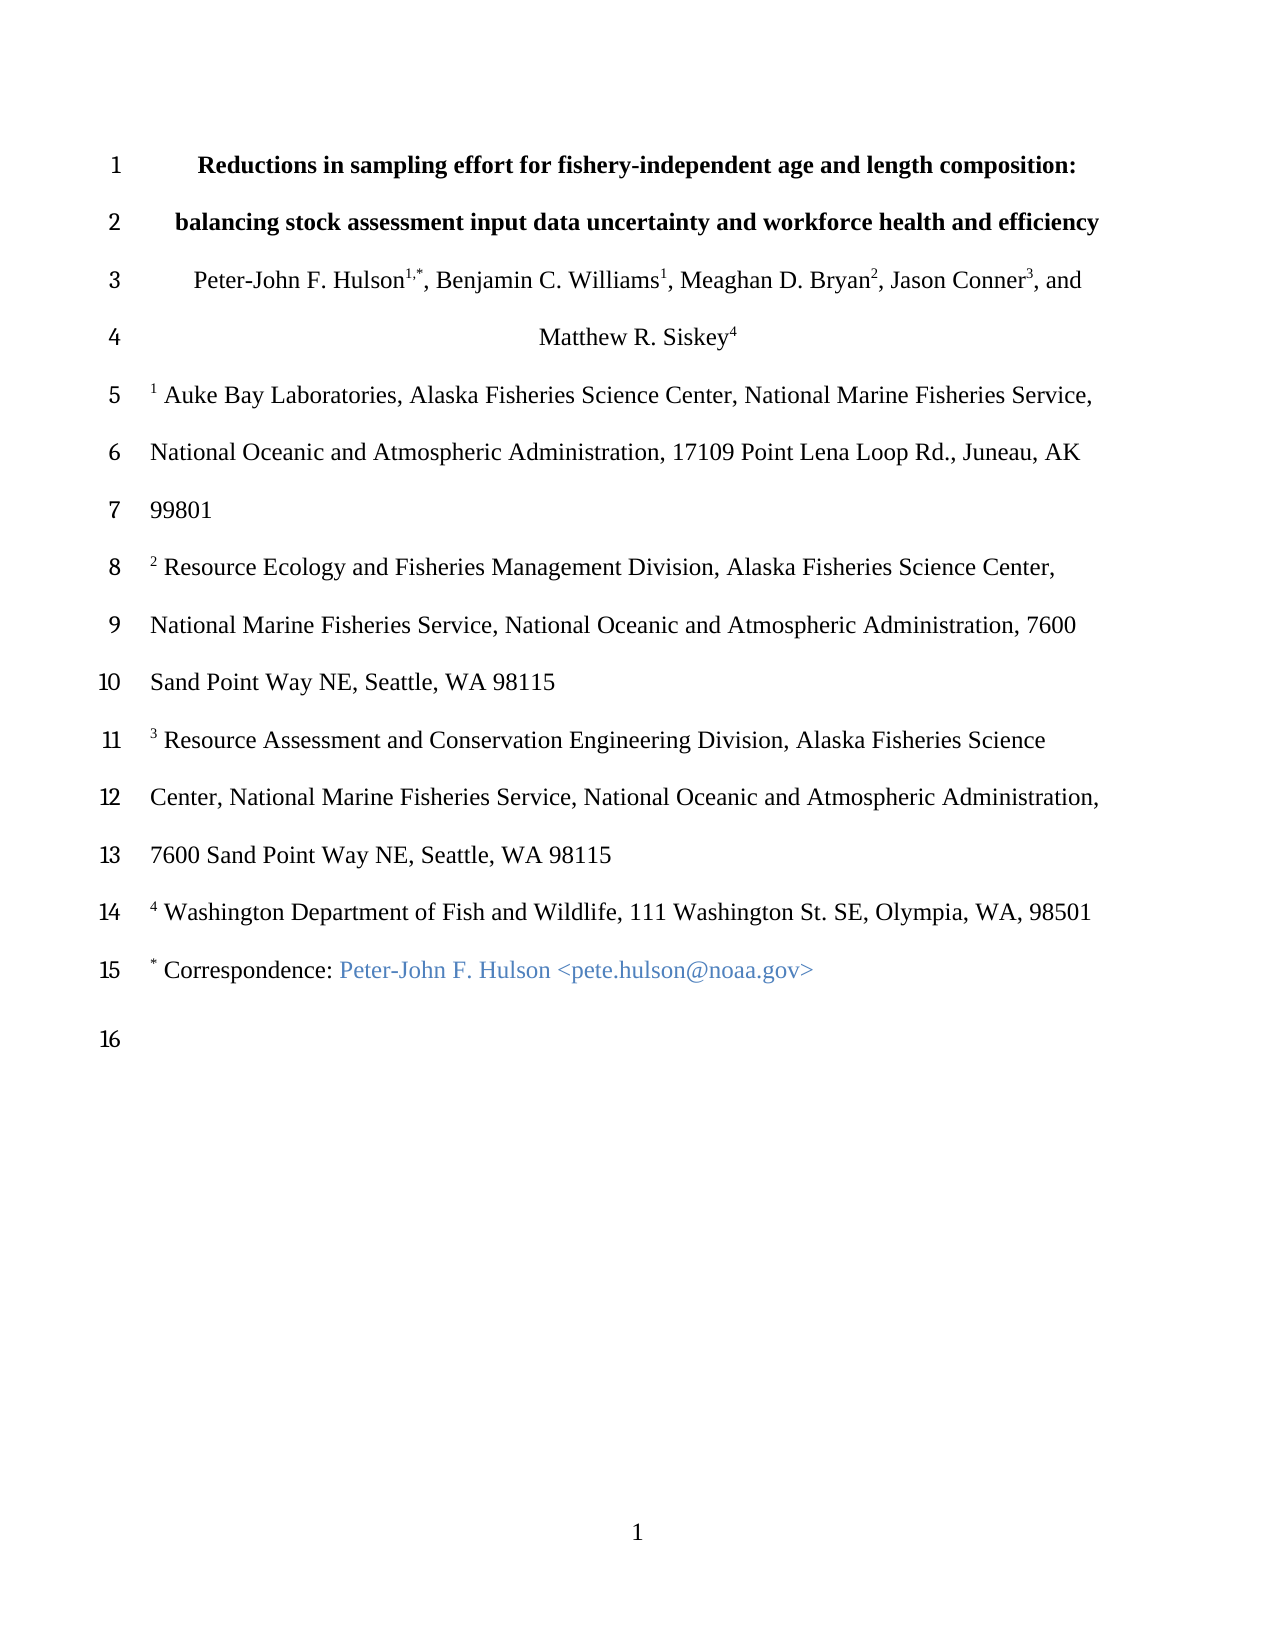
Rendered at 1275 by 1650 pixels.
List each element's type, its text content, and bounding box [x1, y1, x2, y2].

text Peter-John F. Hulson1,*, Benjamin C. Williams1, Meaghan D. Bryan2, Jason Conner3, and Matthew R. Siskey4 [150, 265, 1125, 351]
title Reductions in sampling effort for fishery-independent age and length composition: balancing stock assessment input data uncertainty and workforce health and efficiency [150, 150, 1125, 236]
text 1 Auke Bay Laboratories, Alaska Fisheries Science Center, National Marine Fisheries Service, National Oceanic and Atmospheric Administration, 17109 Point Lena Loop Rd., Juneau, AK 99801 2 Resource Ecology and Fisheries Management Division, Alaska Fisheries Science Center, National Marine Fisheries Service, National Oceanic and Atmospheric Administration, 7600 Sand Point Way NE, Seattle, WA 98115 3 Resource Assessment and Conservation Engineering Division, Alaska Fisheries Science Center, National Marine Fisheries Service, National Oceanic and Atmospheric Administration, 7600 Sand Point Way NE, Seattle, WA 98115 4 Washington Department of Fish and Wildlife, 111 Washington St. SE, Olympia, WA, 98501 [150, 380, 1125, 926]
text * Correspondence: Peter-John F. Hulson <> [150, 955, 1125, 984]
